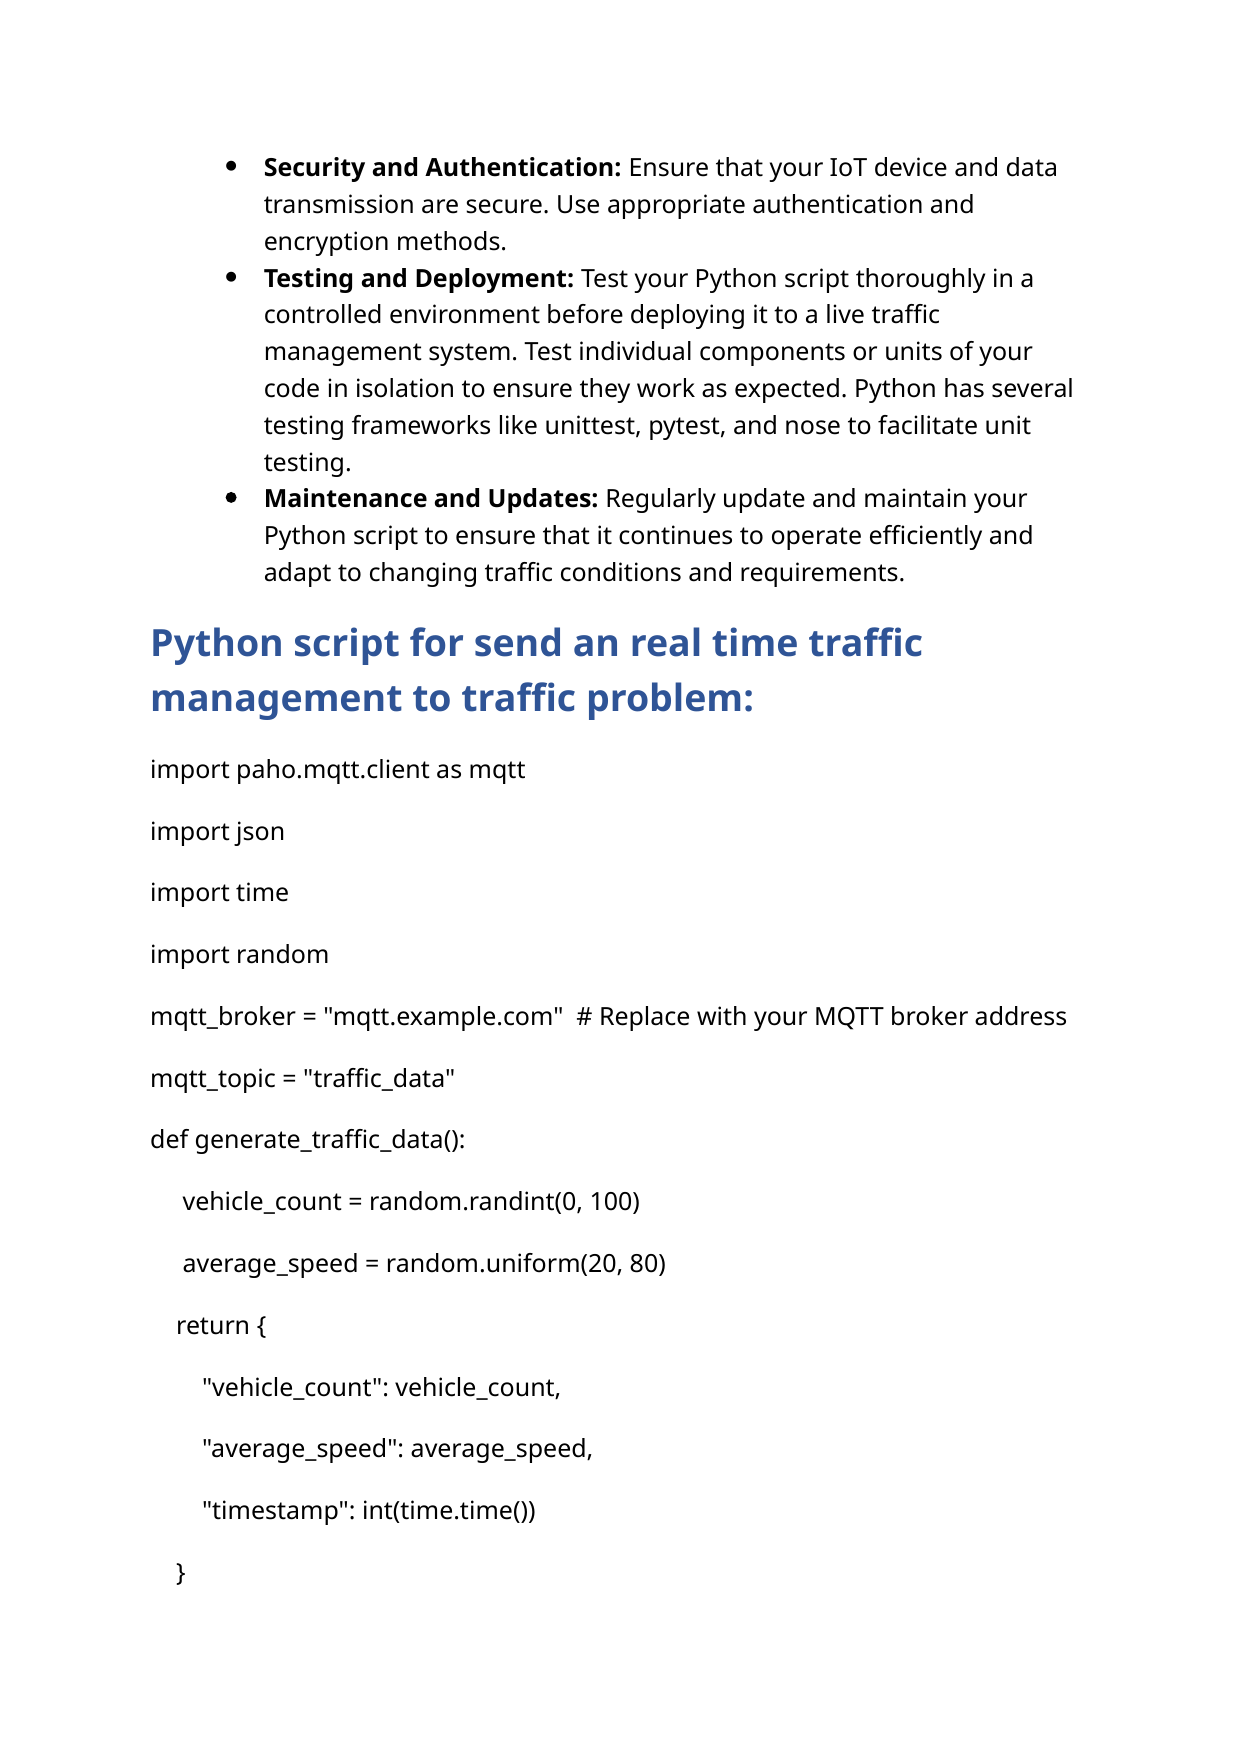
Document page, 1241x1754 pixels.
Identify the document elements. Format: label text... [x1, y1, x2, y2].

text mqtt_broker = "mqtt.example.com" # Replace with your MQTT broker address [150, 998, 1124, 1033]
text mqtt_topic = "traffic_data" [150, 1060, 1124, 1094]
text Python script for send an real time traffic management to traffic problem: [150, 616, 1090, 722]
text import json [150, 813, 1124, 847]
list Maintenance and Updates: Regularly update and maintain your Python script to ensure that it continues to operate efficiently and adapt to changing traffic conditions and requirements. [226, 481, 1090, 588]
text vehicle_count = random.randint(0, 100) [150, 1184, 1124, 1218]
text return { [150, 1307, 1124, 1341]
list Testing and Deployment: Test your Python script thoroughly in a controlled environment before deploying it to a live traffic management system. Test individual components or units of your code in isolation to ensure they work as expected. Python has several testing frameworks like unittest, pytest, and nose to facilitate unit testing. [226, 260, 1090, 478]
text average_speed = random.uniform(20, 80) [150, 1246, 1124, 1280]
text import random [150, 937, 1124, 971]
list Security and Authentication: Ensure that your IoT device and data transmission are secure. Use appropriate authentication and encryption methods. [226, 150, 1090, 258]
text import time [150, 875, 1124, 909]
text "timestamp": int(time.time()) [150, 1493, 1124, 1527]
text "vehicle_count": vehicle_count, [150, 1369, 1124, 1403]
text "average_speed": average_speed, [150, 1431, 1124, 1465]
text import paho.mqtt.client as mqtt [150, 751, 1124, 786]
text def generate_traffic_data(): [150, 1122, 1124, 1156]
text } [150, 1554, 1124, 1588]
